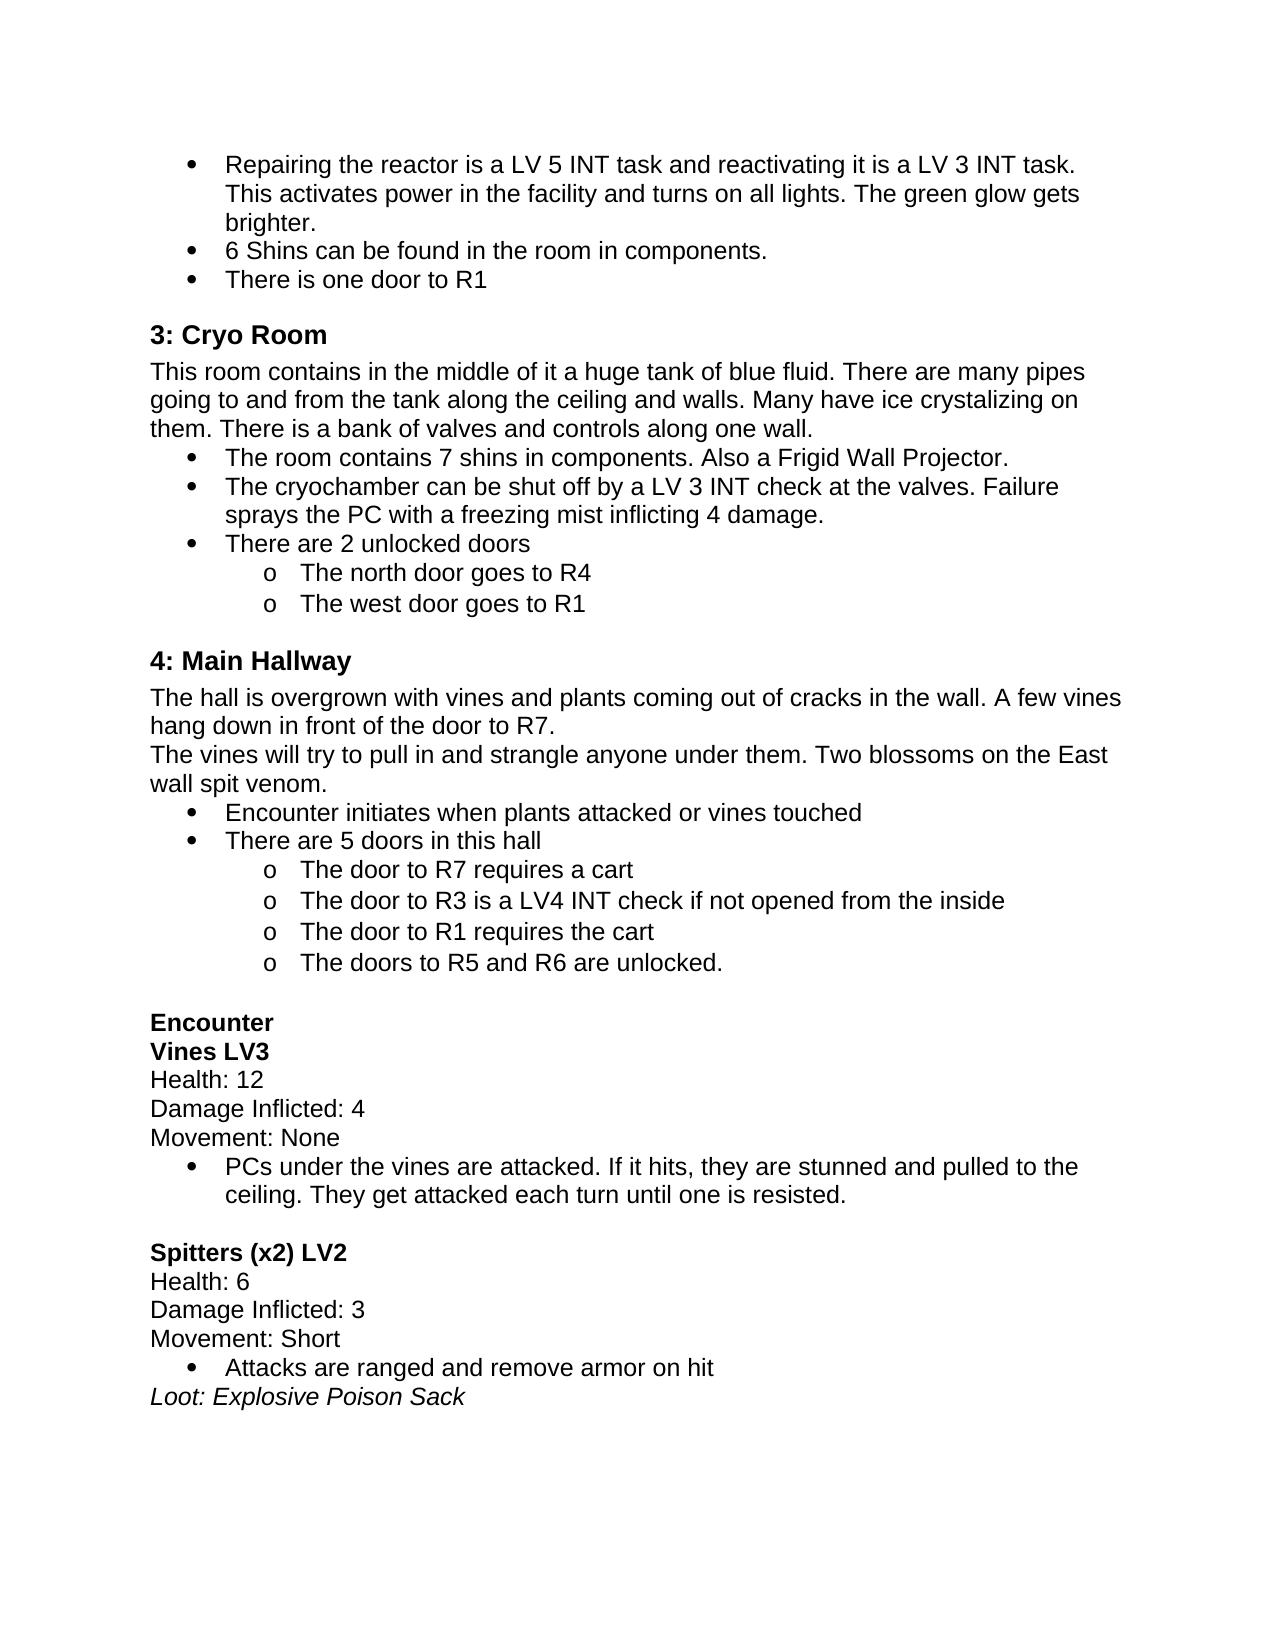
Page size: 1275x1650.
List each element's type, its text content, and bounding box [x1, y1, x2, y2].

list The west door goes to R1 [262, 589, 1125, 620]
text Movement: None [150, 1123, 1125, 1151]
list There is one door to R1 [187, 265, 1125, 294]
list 6 Shins can be found in the room in components. [187, 236, 1125, 265]
subtitle 3: Cryo Room [150, 319, 1125, 350]
list The north door goes to R4 [262, 558, 1125, 589]
text Health: 12 [150, 1065, 1125, 1094]
list The cryochamber can be shut off by a LV 3 INT check at the valves. Failure sprays the PC with a freezing mist inflicting 4 damage. [187, 472, 1125, 529]
text Health: 6 [150, 1267, 1125, 1295]
text This room contains in the middle of it a huge tank of blue fluid. There are many pipes going to and from the tank along the ceiling and walls. Many have ice crystalizing on them. There is a bank of valves and controls along one wall. [150, 357, 1125, 443]
text Movement: Short [150, 1324, 1125, 1353]
text Damage Inflicted: 3 [150, 1295, 1125, 1324]
text Encounter [150, 1008, 1125, 1036]
list PCs under the vines are attacked. If it hits, they are stunned and pulled to the ceiling. They get attacked each turn until one is resisted. [187, 1151, 1125, 1209]
text The vines will try to pull in and strangle anyone under them. Two blossoms on the East wall spit venom. [150, 740, 1125, 797]
list Repairing the reactor is a LV 5 INT task and reactivating it is a LV 3 INT task. This activates power in the facility and turns on all lights. The green glow gets brighter. [187, 150, 1125, 236]
text Damage Inflicted: 4 [150, 1094, 1125, 1123]
subtitle 4: Main Hallway [150, 645, 1125, 676]
list There are 2 unlocked doors [187, 529, 1125, 558]
list The door to R3 is a LV4 INT check if not opened from the inside [262, 886, 1125, 917]
list Encounter initiates when plants attacked or vines touched [187, 797, 1125, 826]
list The doors to R5 and R6 are unlocked. [262, 948, 1125, 979]
list Attacks are ranged and remove armor on hit [187, 1353, 1125, 1382]
text Spitters (x2) LV2 [150, 1238, 1125, 1267]
list There are 5 doors in this hall [187, 826, 1125, 855]
list The door to R1 requires the cart [262, 917, 1125, 948]
text Vines LV3 [150, 1036, 1125, 1065]
list The door to R7 requires a cart [262, 855, 1125, 886]
text The hall is overgrown with vines and plants coming out of cracks in the wall. A few vines hang down in front of the door to R7. [150, 682, 1125, 740]
list The room contains 7 shins in components. Also a Frigid Wall Projector. [187, 443, 1125, 472]
text Loot: Explosive Poison Sack [150, 1382, 1125, 1410]
